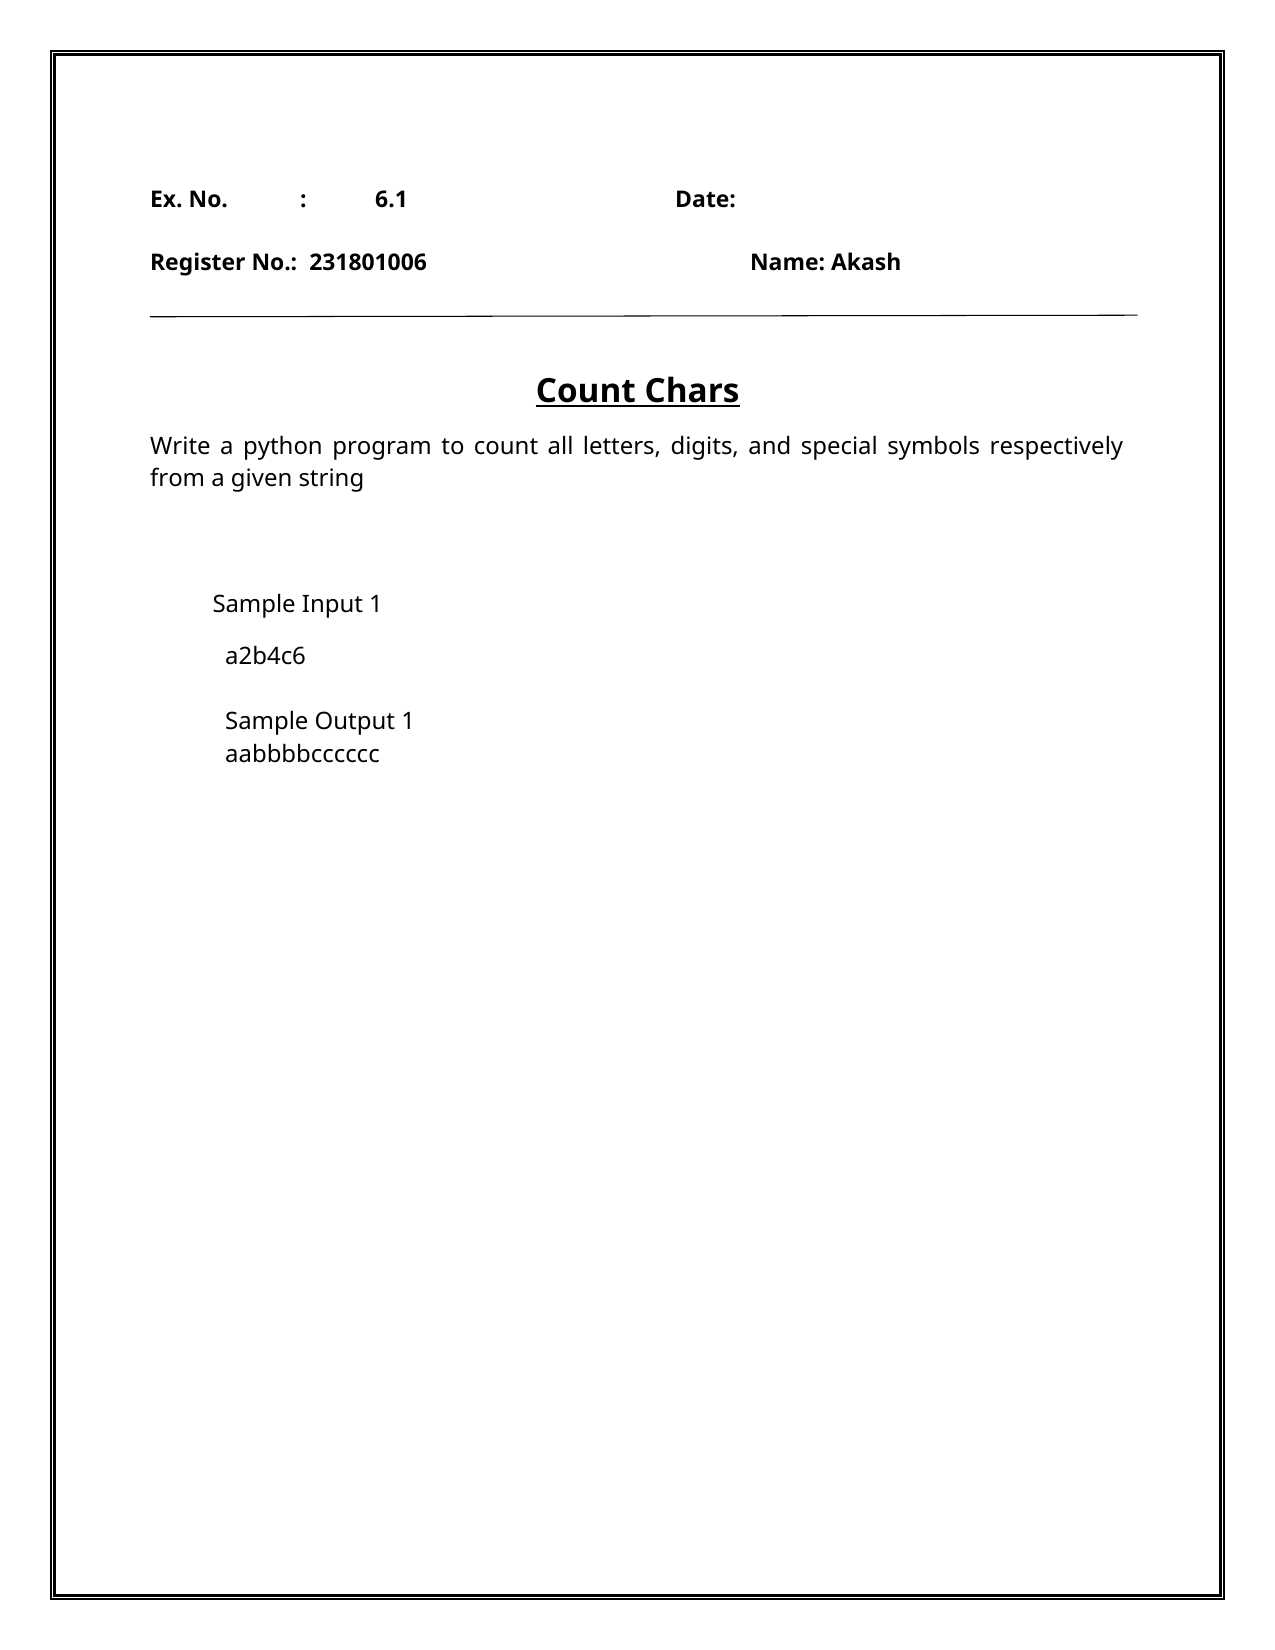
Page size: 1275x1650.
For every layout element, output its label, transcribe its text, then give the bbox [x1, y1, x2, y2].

text Register No.: 231801006 Name: Akash [150, 246, 1125, 277]
text Sample Output 1 [225, 704, 1125, 737]
text Ex. No. : 6.1 Date: [150, 183, 1125, 214]
text Write a python program to count all letters, digits, and special symbols respectively from a given string [150, 428, 1125, 494]
text Sample Input 1 [150, 587, 1125, 619]
text aabbbbcccccc [225, 737, 1125, 769]
text a2b4c6 [225, 639, 1125, 671]
text Count Chars [150, 366, 1125, 412]
